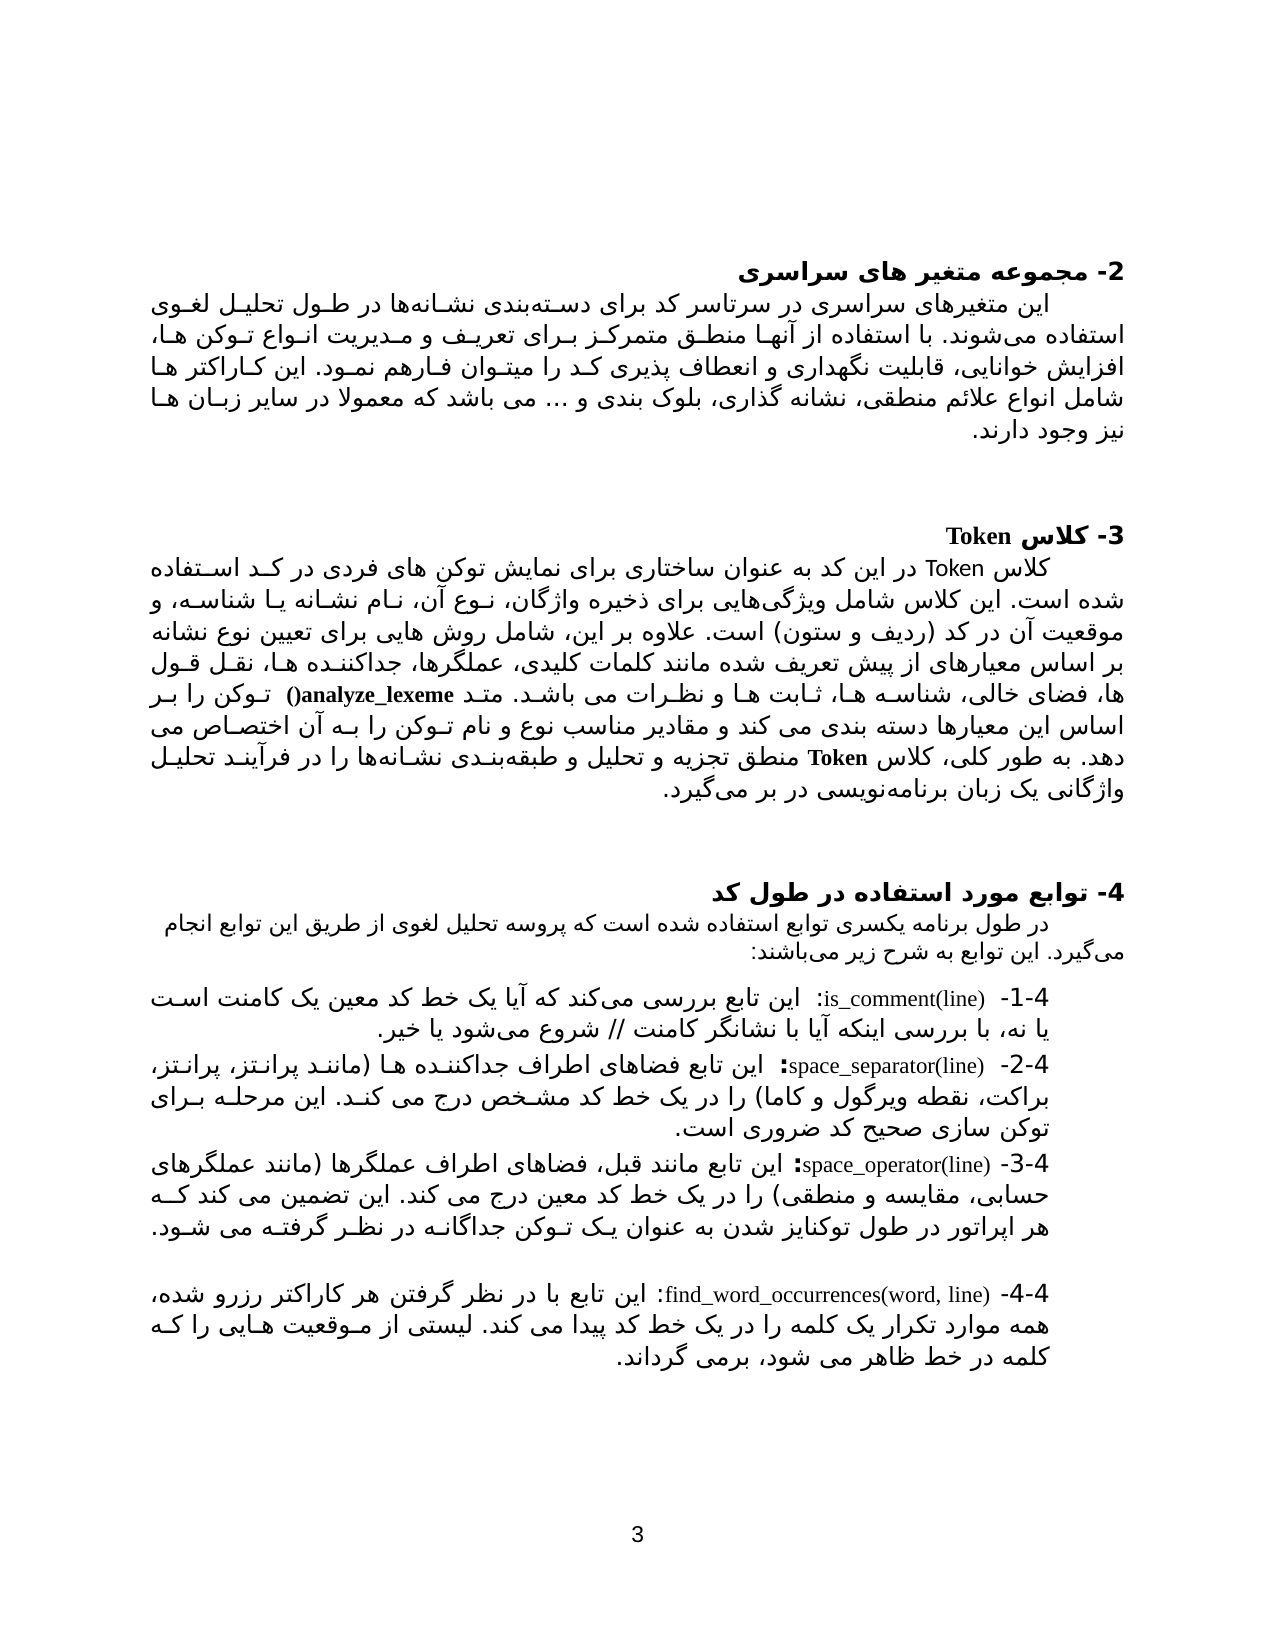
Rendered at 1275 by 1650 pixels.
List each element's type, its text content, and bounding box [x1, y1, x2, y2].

text 3- کلاس Token [150, 521, 1125, 550]
text این متغیرهای سراسری در سرتاسر کد برای دسته‌بندی نشانه‌ها در طول تحلیل لغوی استفاده می‌شوند. با استفاده از آنها منطق متمرکز برای تعریف و مدیریت انواع توکن ها، افزایش خوانایی، قابلیت نگهداری و انعطاف پذیری کد را میتوان فارهم نمود. این کاراکتر ها شامل انواع علائم منطقی، نشانه گذاری، بلوک بندی و ... می باشد که معمولا در سایر زبان ها نیز وجود دارند. [150, 289, 1125, 444]
subtitle 4-4- find_word_occurrences(word, line): این تابع با در نظر گرفتن هر کاراکتر رزرو شده، همه موارد تکرار یک کلمه را در یک خط کد پیدا می کند. لیستی از موقعیت هایی را که کلمه در خط ظاهر می شود، برمی گرداند. [150, 1279, 1050, 1371]
text کلاس Token در این کد به عنوان ساختاری برای نمایش توکن های فردی در کد استفاده شده است. این کلاس شامل ویژگی‌هایی برای ذخیره واژگان، نوع آن، نام نشانه یا شناسه، و موقعیت آن در کد (ردیف و ستون) است. علاوه بر این، شامل روش هایی برای تعیین نوع نشانه بر اساس معیارهای از پیش تعریف شده مانند کلمات کلیدی، عملگرها، جداکننده ها، نقل قول ها، فضای خالی، شناسه ها، ثابت ها و نظرات می باشد. متد analyze_lexeme() توکن را بر اساس این معیارها دسته بندی می کند و مقادیر مناسب نوع و نام توکن را به آن اختصاص می دهد. به طور کلی، کلاس Token منطق تجزیه و تحلیل و طبقه‌بندی نشانه‌ها را در فرآیند تحلیل واژگانی یک زبان برنامه‌نویسی در بر می‌گیرد. [150, 552, 1125, 803]
subtitle 3-4- space_operator(line): این تابع مانند قبل، فضاهای اطراف عملگرها (مانند عملگرهای حسابی، مقایسه و منطقی) را در یک خط کد معین درج می کند. این تضمین می کند که هر اپراتور در طول توکنایز شدن به عنوان یک توکن جداگانه در نظر گرفته می شود. [150, 1149, 1050, 1272]
subtitle 2-4- space_separator(line): این تابع فضاهای اطراف جداکننده ها (مانند پرانتز، پرانتز، براکت، نقطه ویرگول و کاما) را در یک خط کد مشخص درج می کند. این مرحله برای توکن سازی صحیح کد ضروری است. [150, 1050, 1050, 1142]
text در طول برنامه یکسری توابع استفاده شده است که پروسه تحلیل لغوی از طریق این توابع انجام می‌گیرد. این توابع به شرح زیر می‌باشند: [150, 909, 1125, 964]
text 4- توابع مورد استفاده در طول کد [150, 878, 1125, 907]
subtitle 1-4- is_comment(line): این تابع بررسی می‌کند که آیا یک خط کد معین یک کامنت است یا نه، با بررسی اینکه آیا با نشانگر کامنت // شروع می‌شود یا خیر. [150, 983, 1050, 1044]
text 2- مجموعه متغیر های سراسری [150, 257, 1125, 287]
